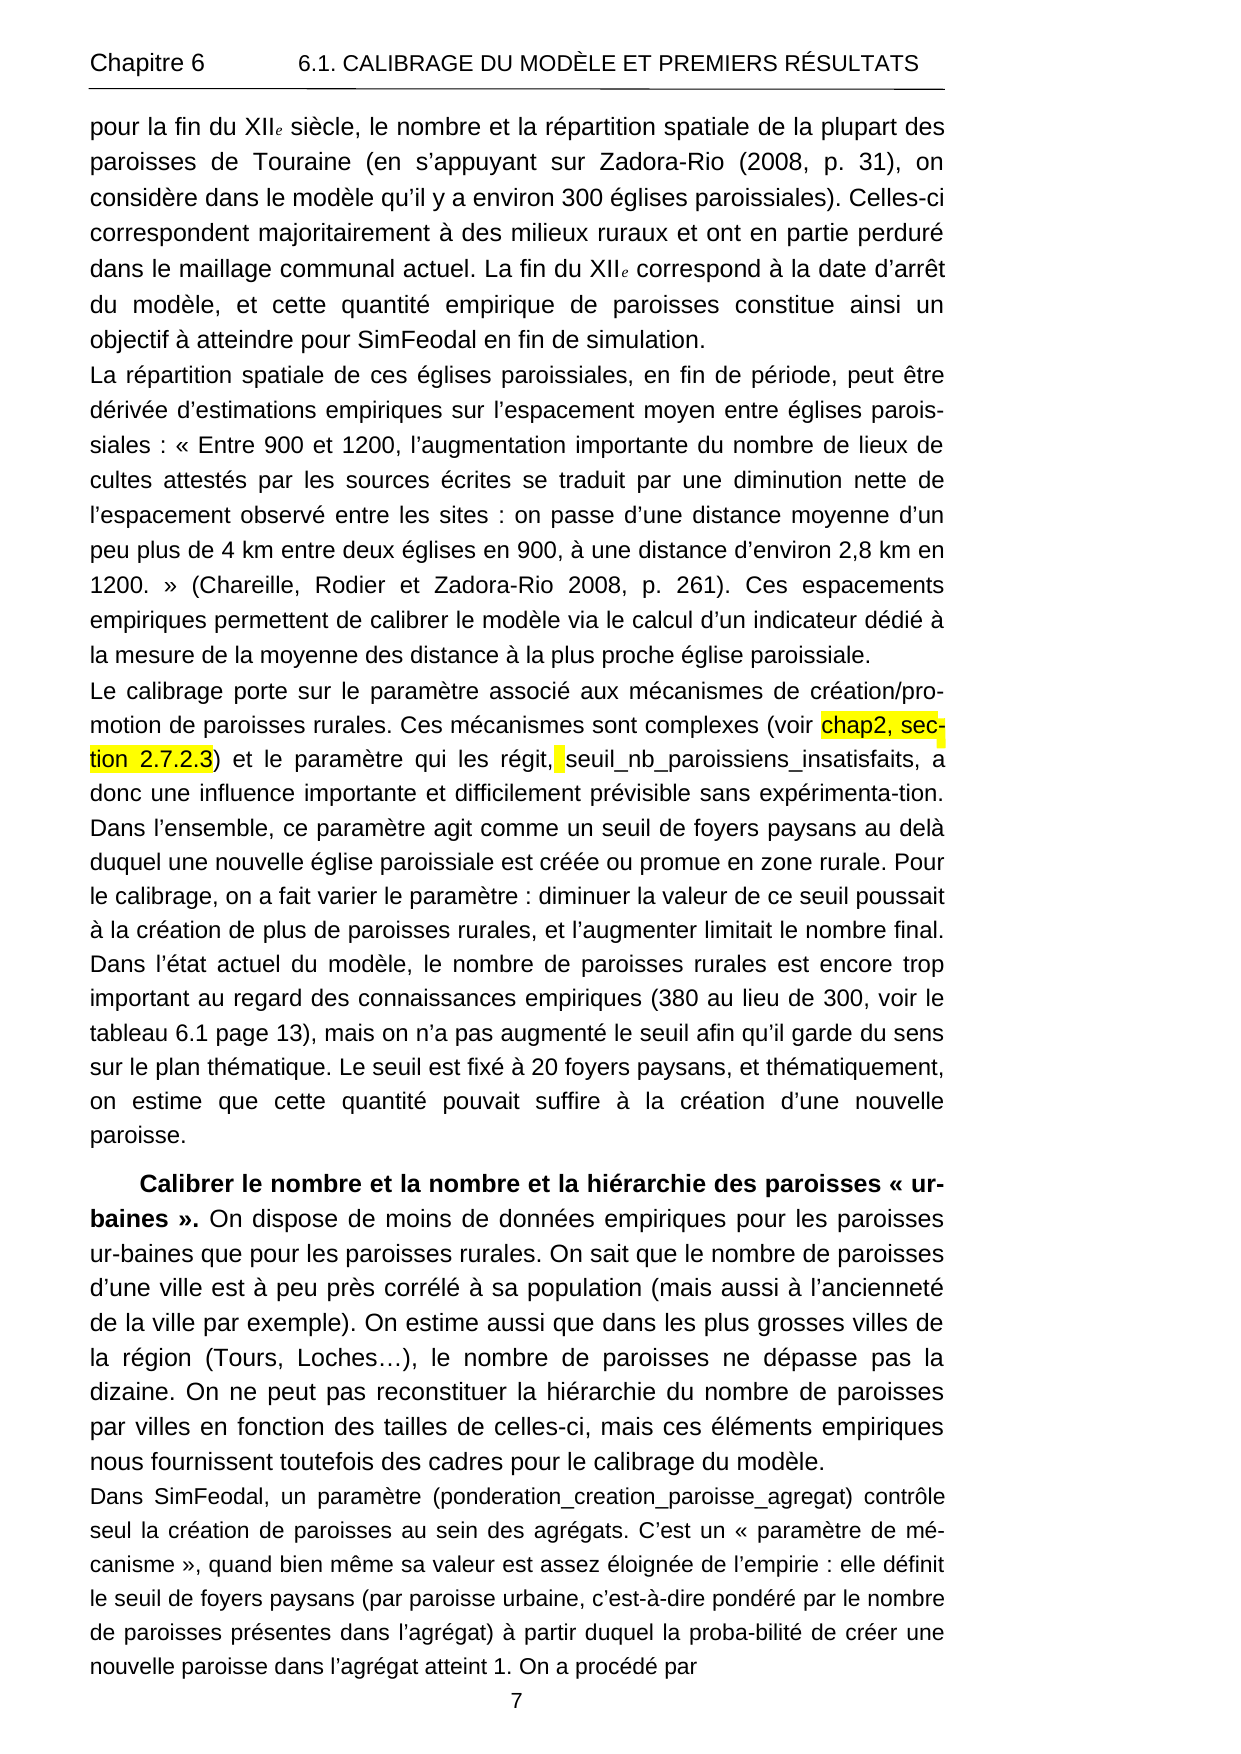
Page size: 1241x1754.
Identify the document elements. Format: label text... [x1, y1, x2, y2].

text Le calibrage porte sur le paramètre associé aux mécanismes de création/pro-motion de paroisses rurales. Ces mécanismes sont complexes (voir chap2, sec-tion 2.7.2.3) et le paramètre qui les régit, seuil_nb_paroissiens_insatisfaits, a donc une influence importante et difficilement prévisible sans expérimenta-tion. Dans l’ensemble, ce paramètre agit comme un seuil de foyers paysans au delà duquel une nouvelle église paroissiale est créée ou promue en zone rurale. Pour le calibrage, on a fait varier le paramètre : diminuer la valeur de ce seuil poussait à la création de plus de paroisses rurales, et l’augmenter limitait le nombre final. Dans l’état actuel du modèle, le nombre de paroisses rurales est encore trop important au regard des connaissances empiriques (380 au lieu de 300, voir le tableau 6.1 page 13), mais on n’a pas augmenté le seuil afin qu’il garde du sens sur le plan thématique. Le seuil est fixé à 20 foyers paysans, et thématiquement, on estime que cette quantité pouvait suffire à la création d’une nouvelle paroisse. [89, 677, 946, 1149]
text Calibrer le nombre et la nombre et la hiérarchie des paroisses « ur-baines ». On dispose de moins de données empiriques pour les paroisses ur-baines que pour les paroisses rurales. On sait que le nombre de paroisses d’une ville est à peu près corrélé à sa population (mais aussi à l’ancienneté de la ville par exemple). On estime aussi que dans les plus grosses villes de la région (Tours, Loches…), le nombre de paroisses ne dépasse pas la dizaine. On ne peut pas reconstituer la hiérarchie du nombre de paroisses par villes en fonction des tailles de celles-ci, mais ces éléments empiriques nous fournissent toutefois des cadres pour le calibrage du modèle. [89, 1169, 946, 1476]
text pour la fin du XIIe siècle, le nombre et la répartition spatiale de la plupart des paroisses de Touraine (en s’appuyant sur Zadora-Rio (2008, p. 31), on considère dans le modèle qu’il y a environ 300 églises paroissiales). Celles-ci correspondent majoritairement à des milieux ruraux et ont en partie perduré dans le maillage communal actuel. La fin du XIIe correspond à la date d’arrêt du modèle, et cette quantité empirique de paroisses constitue ainsi un objectif à atteindre pour SimFeodal en fin de simulation. [89, 111, 946, 354]
text 7 [510, 1688, 1090, 1713]
text Chapitre 6 6.1. CALIBRAGE DU MODÈLE ET PREMIERS RÉSULTATS [89, 48, 1090, 77]
text Dans SimFeodal, un paramètre (ponderation_creation_paroisse_agregat) contrôle seul la création de paroisses au sein des agrégats. C’est un « paramètre de mé-canisme », quand bien même sa valeur est assez éloignée de l’empirie : elle définit le seuil de foyers paysans (par paroisse urbaine, c’est-à-dire pondéré par le nombre de paroisses présentes dans l’agrégat) à partir duquel la proba-bilité de créer une nouvelle paroisse dans l’agrégat atteint 1. On a procédé par [89, 1483, 946, 1679]
text La répartition spatiale de ces églises paroissiales, en fin de période, peut être dérivée d’estimations empiriques sur l’espacement moyen entre églises parois-siales : « Entre 900 et 1200, l’augmentation importante du nombre de lieux de cultes attestés par les sources écrites se traduit par une diminution nette de l’espacement observé entre les sites : on passe d’une distance moyenne d’un peu plus de 4 km entre deux églises en 900, à une distance d’environ 2,8 km en 1200. » (Chareille, Rodier et Zadora-Rio 2008, p. 261). Ces espacements empiriques permettent de calibrer le modèle via le calcul d’un indicateur dédié à la mesure de la moyenne des distance à la plus proche église paroissiale. [89, 361, 946, 669]
